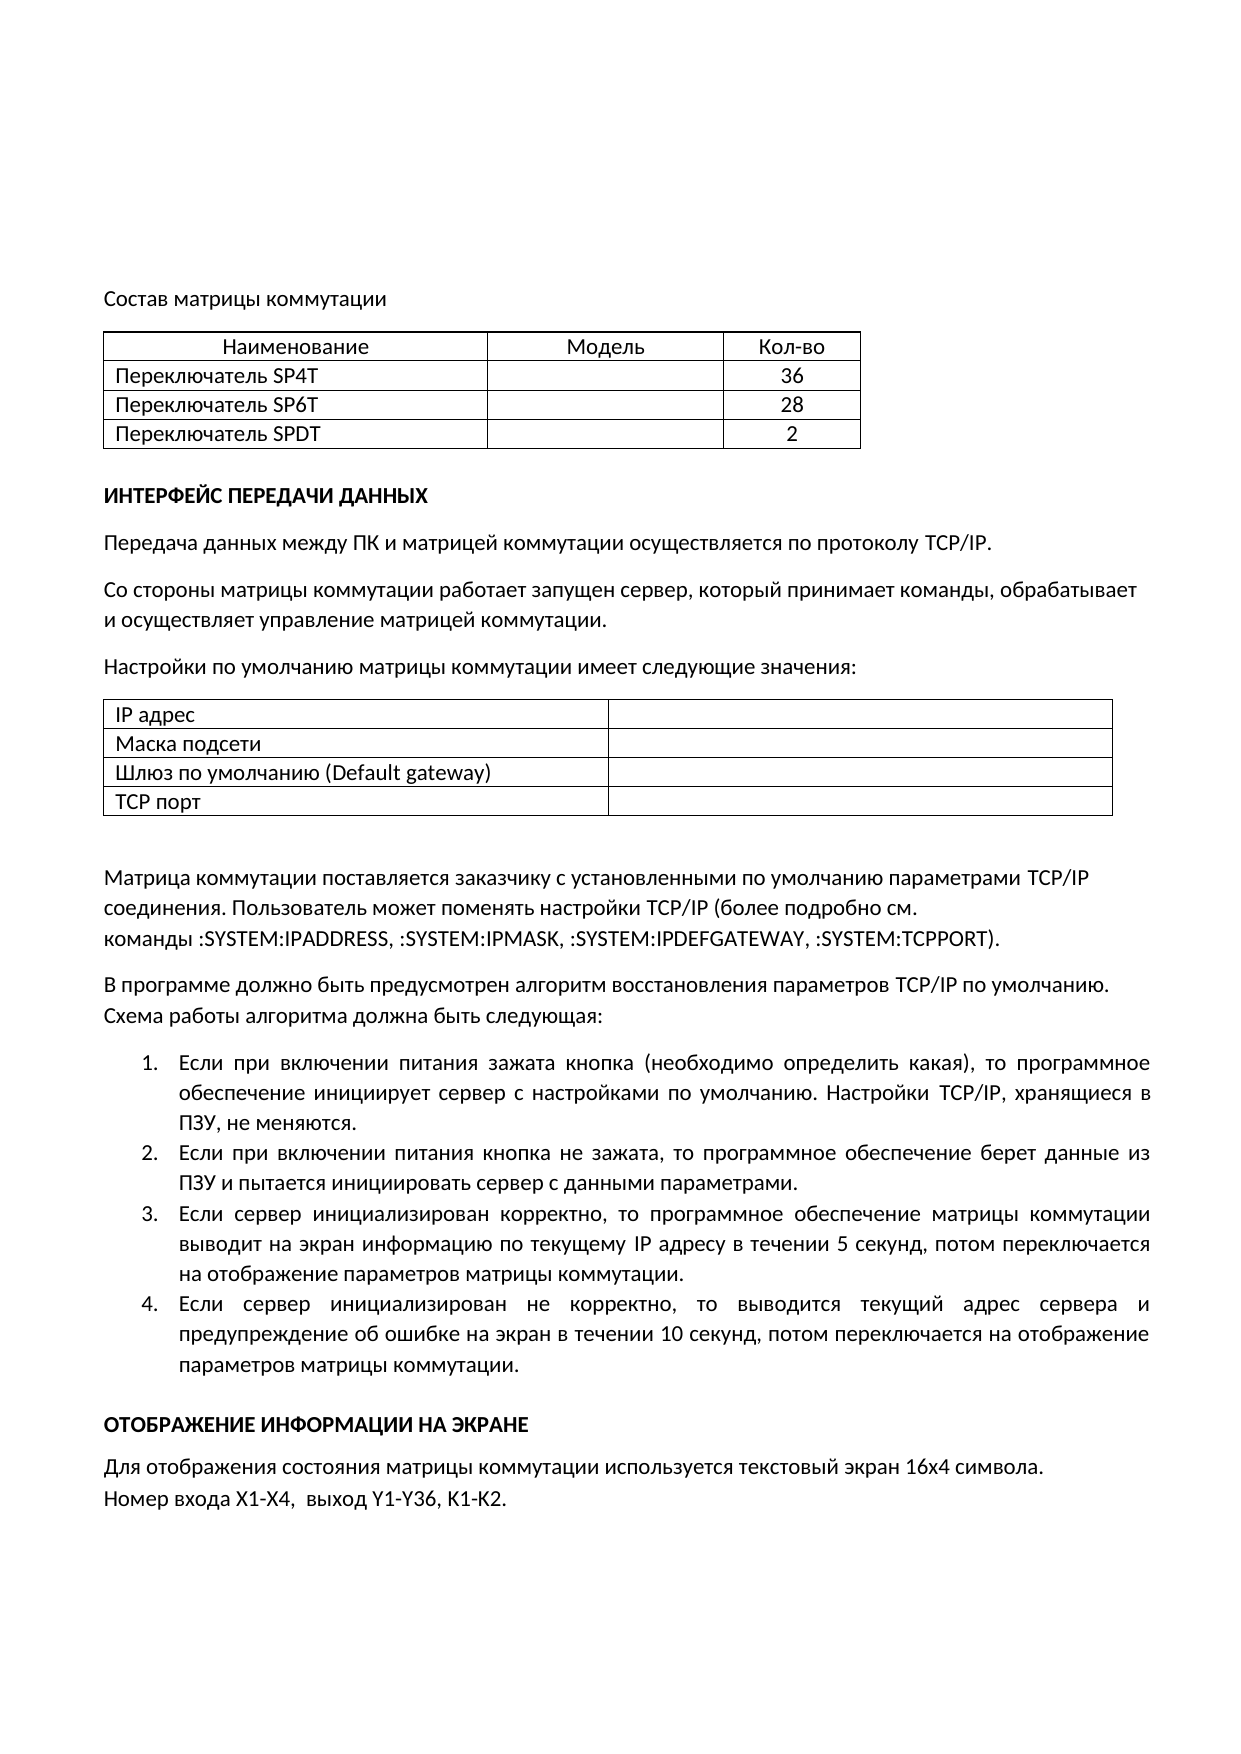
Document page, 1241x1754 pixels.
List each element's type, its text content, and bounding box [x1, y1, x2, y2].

list Для отображения состояния матрицы коммутации используется текстовый экран 16х4 символа. [103, 1452, 1152, 1480]
table_cell [488, 391, 723, 418]
list Если при включении питания зажата кнопка (необходимо определить какая), то программное обеспечение инициирует сервер с настройками по умолчанию. Настройки TCP/IP, хранящиеся в ПЗУ, не меняются. [141, 1048, 1152, 1136]
text В программе должно быть предусмотрен алгоритм восстановления параметров TCP/IP по умолчанию. Схема работы алгоритма должна быть следующая: [103, 971, 1152, 1029]
table_header IP адрес [104, 700, 608, 728]
table_cell Переключатель SP4T [104, 361, 487, 389]
table_cell [488, 420, 723, 448]
table_cell [609, 729, 1112, 757]
text Передача данных между ПК и матрицей коммутации осуществляется по протоколу TCP/IP. [103, 528, 1152, 556]
table_cell 28 [724, 391, 860, 418]
table_cell 36 [724, 361, 860, 389]
text Матрица коммутации поставляется заказчику с установленными по умолчанию параметрами TCP/IP соединения. Пользователь может поменять настройки TCP/IP (более подробно см. команды :SYSTEM:IPADDRESS, :SYSTEM:IPMASK, :SYSTEM:IPDEFGATEWAY, :SYSTEM:TCPPORT). [103, 863, 1152, 952]
list Номер входа X1-X4, выход Y1-Y36, K1-K2. [103, 1484, 1152, 1512]
table_cell 2 [724, 420, 860, 448]
table_cell [609, 787, 1112, 815]
list Если при включении питания кнопка не зажата, то программное обеспечение берет данные из ПЗУ и пытается инициировать сервер с данными параметрами. [141, 1138, 1152, 1196]
table_cell Переключатель SPDT [104, 420, 487, 448]
list ОТОБРАЖЕНИЕ ИНФОРМАЦИИ НА ЭКРАНЕ [103, 1410, 1152, 1438]
table_cell Шлюз по умолчанию (Default gateway) [104, 758, 608, 786]
table_header Кол-во [724, 333, 860, 360]
list Если сервер инициализирован не корректно, то выводится текущий адрес сервера и предупреждение об ошибке на экран в течении 10 секунд, потом переключается на отображение параметров матрицы коммутации. [141, 1289, 1152, 1378]
text ИНТЕРФЕЙС ПЕРЕДАЧИ ДАННЫХ [103, 449, 1152, 509]
list Если сервер инициализирован корректно, то программное обеспечение матрицы коммутации выводит на экран информацию по текущему IP адресу в течении 5 секунд, потом переключается на отображение параметров матрицы коммутации. [141, 1199, 1152, 1287]
table_header Наименование [104, 333, 487, 360]
table_cell [609, 758, 1112, 786]
table_cell TCP порт [104, 787, 608, 815]
table_cell [488, 361, 723, 389]
table_header Модель [488, 333, 723, 360]
text Настройки по умолчанию матрицы коммутации имеет следующие значения: [103, 652, 1152, 680]
text Состав матрицы коммутации [103, 284, 1152, 312]
table_header [609, 700, 1112, 728]
table_cell Переключатель SP6T [104, 391, 487, 418]
text Со стороны матрицы коммутации работает запущен сервер, который принимает команды, обрабатывает и осуществляет управление матрицей коммутации. [103, 575, 1152, 633]
table_cell Маска подсети [104, 729, 608, 757]
